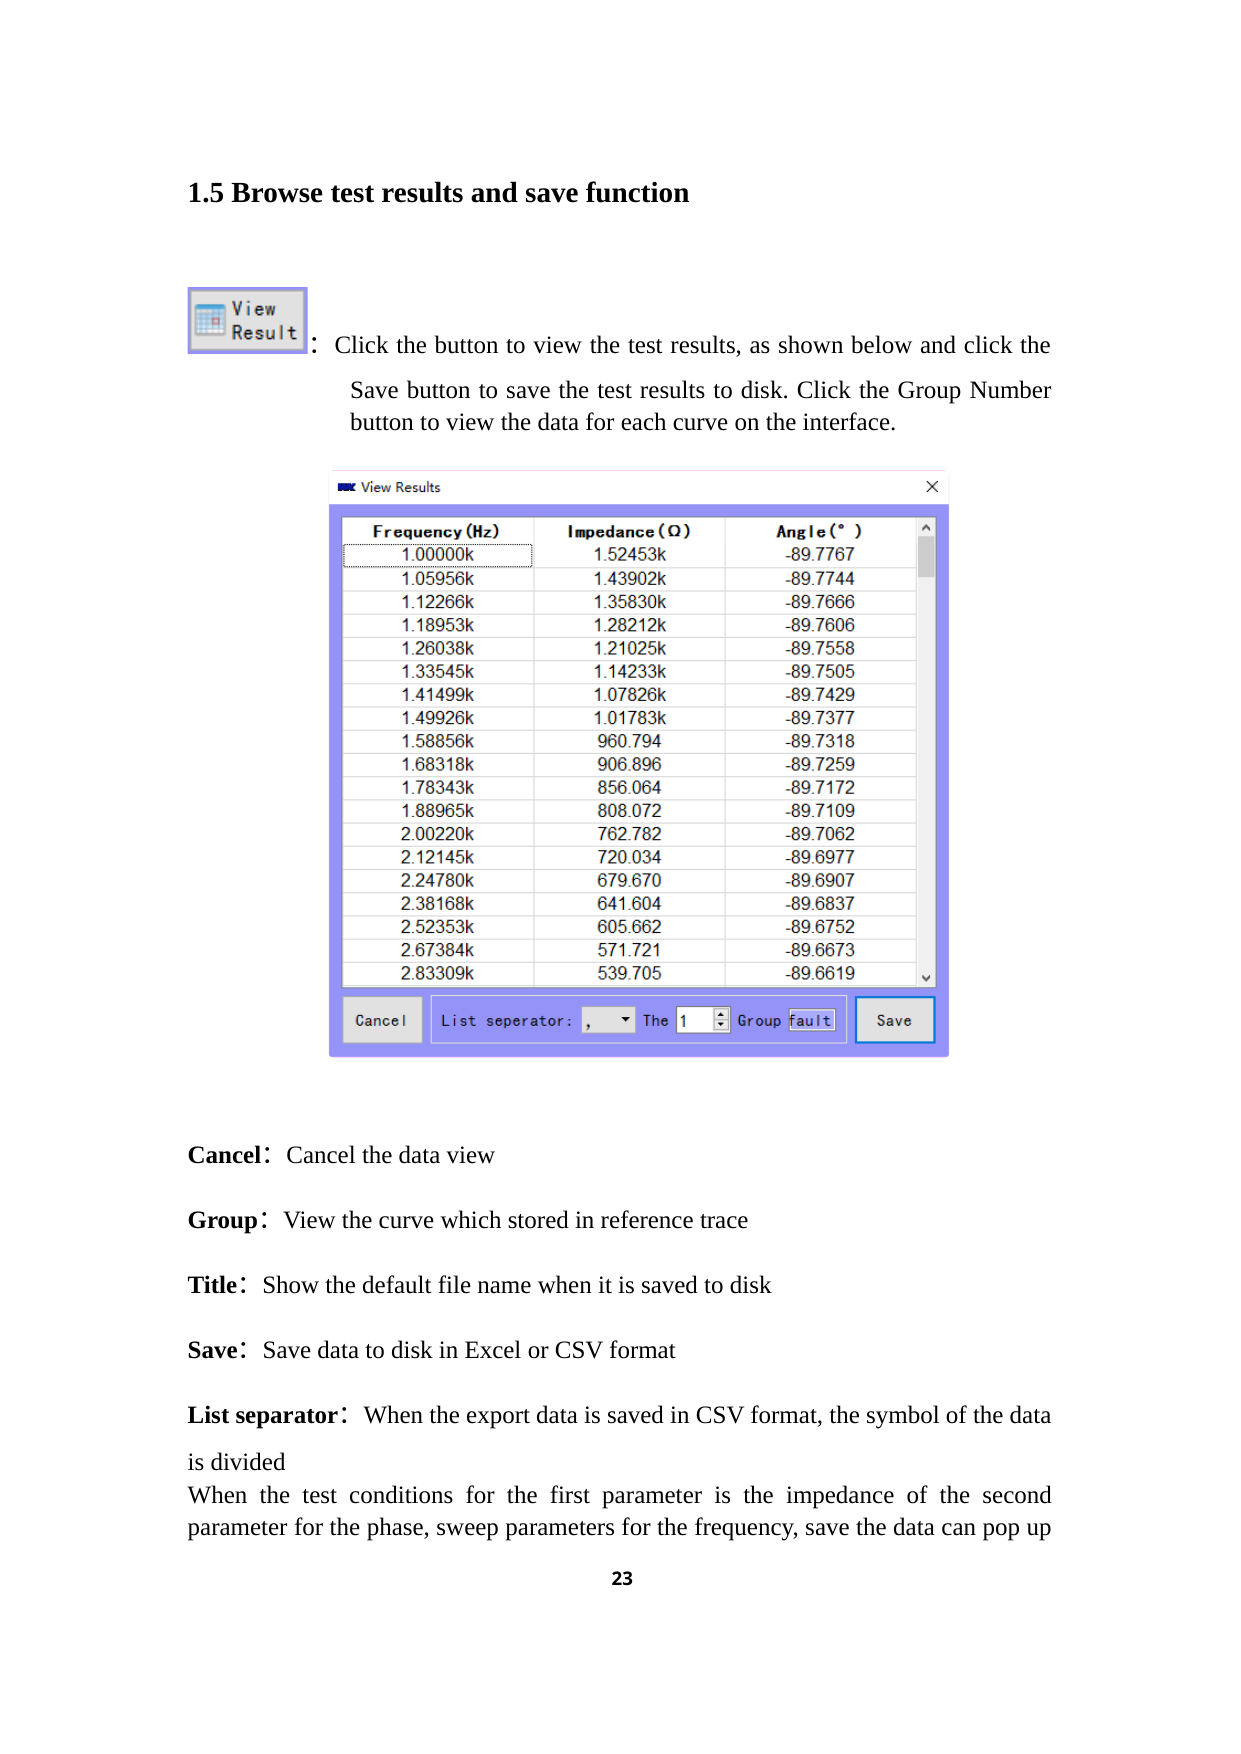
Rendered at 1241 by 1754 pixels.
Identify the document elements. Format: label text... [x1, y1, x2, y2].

text Save：Save data to disk in Excel or CSV format [187, 1316, 1053, 1381]
text Title：Show the default file name when it is saved to disk [187, 1251, 1053, 1316]
subtitle 1.5 Browse test results and save function [187, 159, 1053, 224]
picture [328, 470, 950, 1058]
text List separator：When the export data is saved in CSV format, the symbol of the data is divided [187, 1381, 1053, 1478]
list ：Click the button to view the test results, as shown below and click the Save button to save the test results to disk. Click the Group Number button to view the data for each curve on the interface. [187, 276, 1053, 438]
text Cancel：Cancel the data view [187, 1121, 1053, 1186]
text Group：View the curve which stored in reference trace [187, 1186, 1053, 1251]
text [187, 1478, 1053, 1543]
picture [187, 287, 308, 354]
